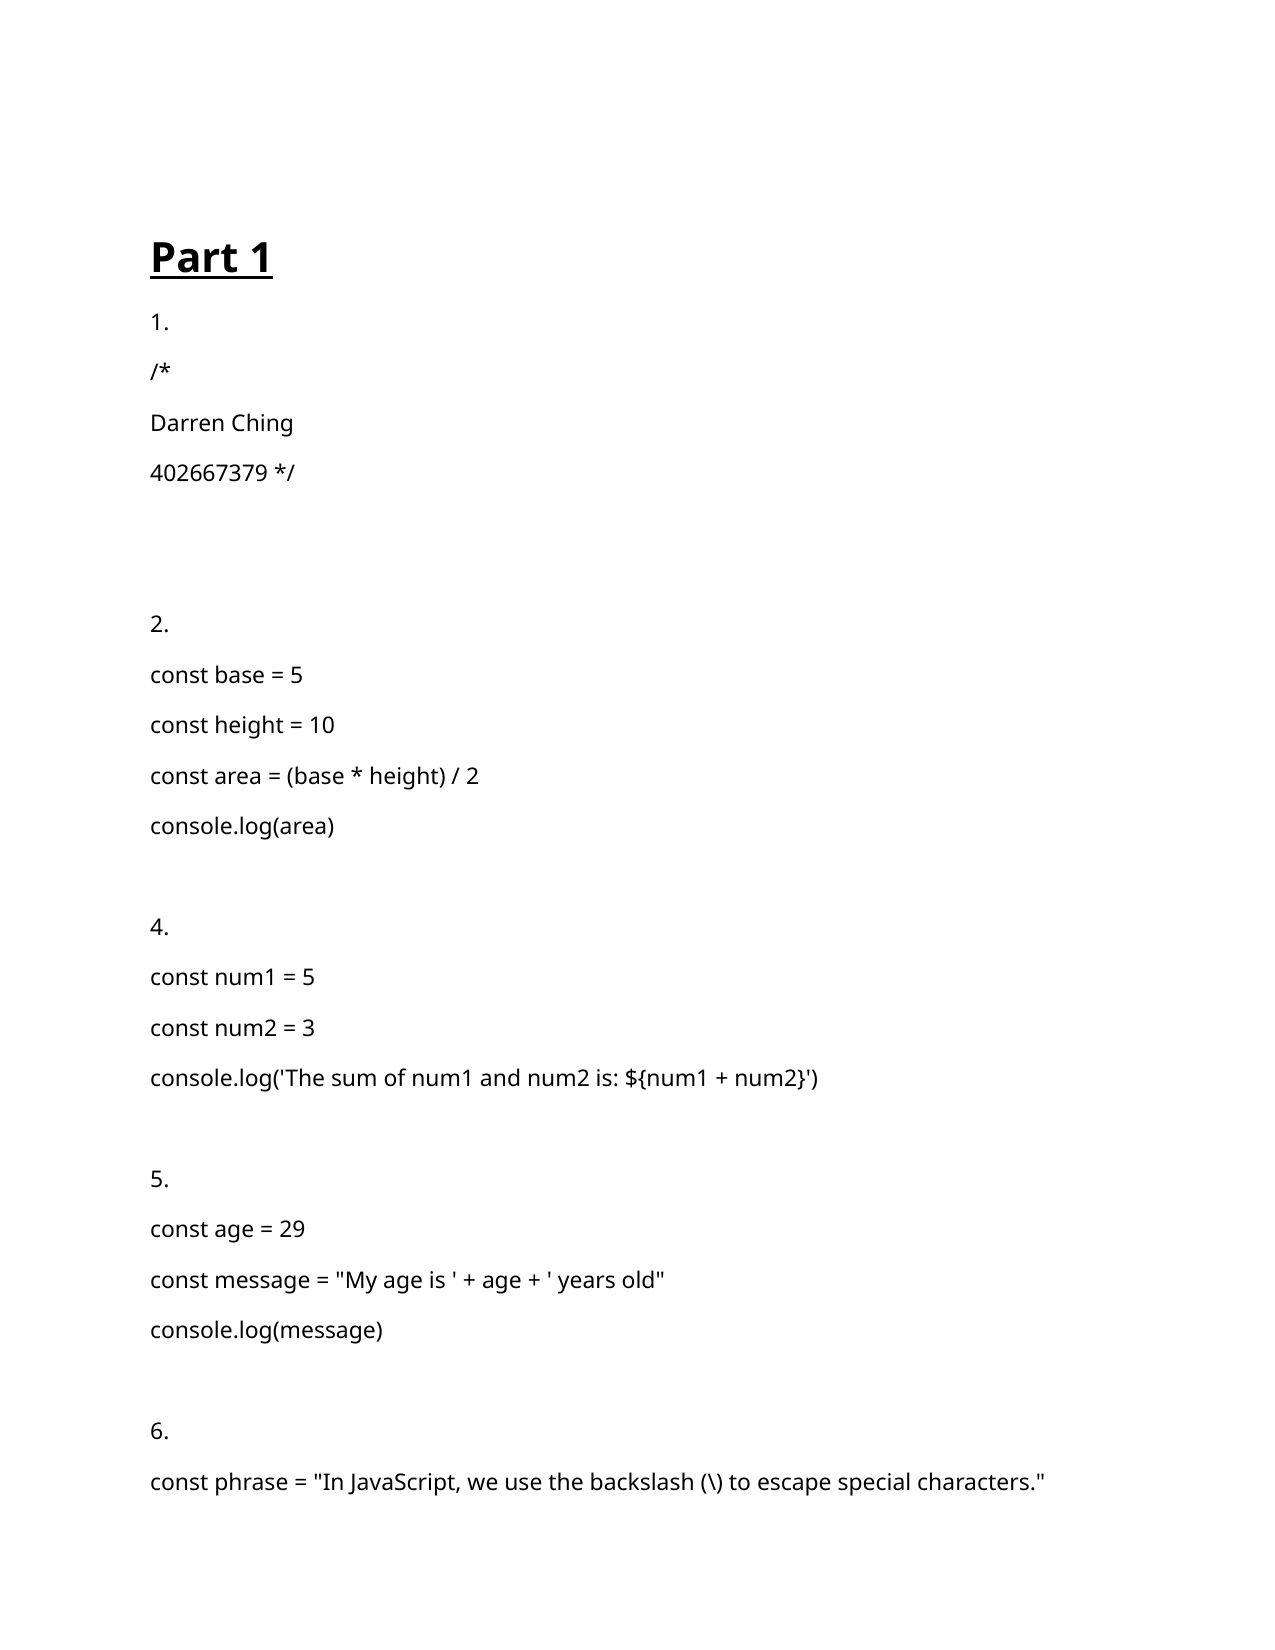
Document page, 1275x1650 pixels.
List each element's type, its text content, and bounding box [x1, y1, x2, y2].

text const area = (base * height) / 2 [150, 759, 1125, 791]
text console.log('The sum of num1 and num2 is: ${num1 + num2}') [150, 1062, 1125, 1093]
text const message = "My age is ' + age + ' years old" [150, 1264, 1125, 1295]
text const num2 = 3 [150, 1012, 1125, 1043]
text /* [150, 356, 1125, 387]
text 402667379 */ [150, 457, 1125, 488]
text 1. [150, 306, 1125, 337]
text 6. [150, 1415, 1125, 1446]
text console.log(message) [150, 1314, 1125, 1345]
text Part 1 [150, 228, 1125, 285]
text 4. [150, 911, 1125, 942]
text const num1 = 5 [150, 961, 1125, 992]
text const base = 5 [150, 659, 1125, 690]
text const phrase = "In JavaScript, we use the backslash (\) to escape special characters." [150, 1465, 1125, 1497]
text const height = 10 [150, 709, 1125, 740]
text 5. [150, 1163, 1125, 1194]
text 2. [150, 608, 1125, 639]
text const age = 29 [150, 1213, 1125, 1244]
text Darren Ching [150, 407, 1125, 438]
text console.log(area) [150, 810, 1125, 841]
